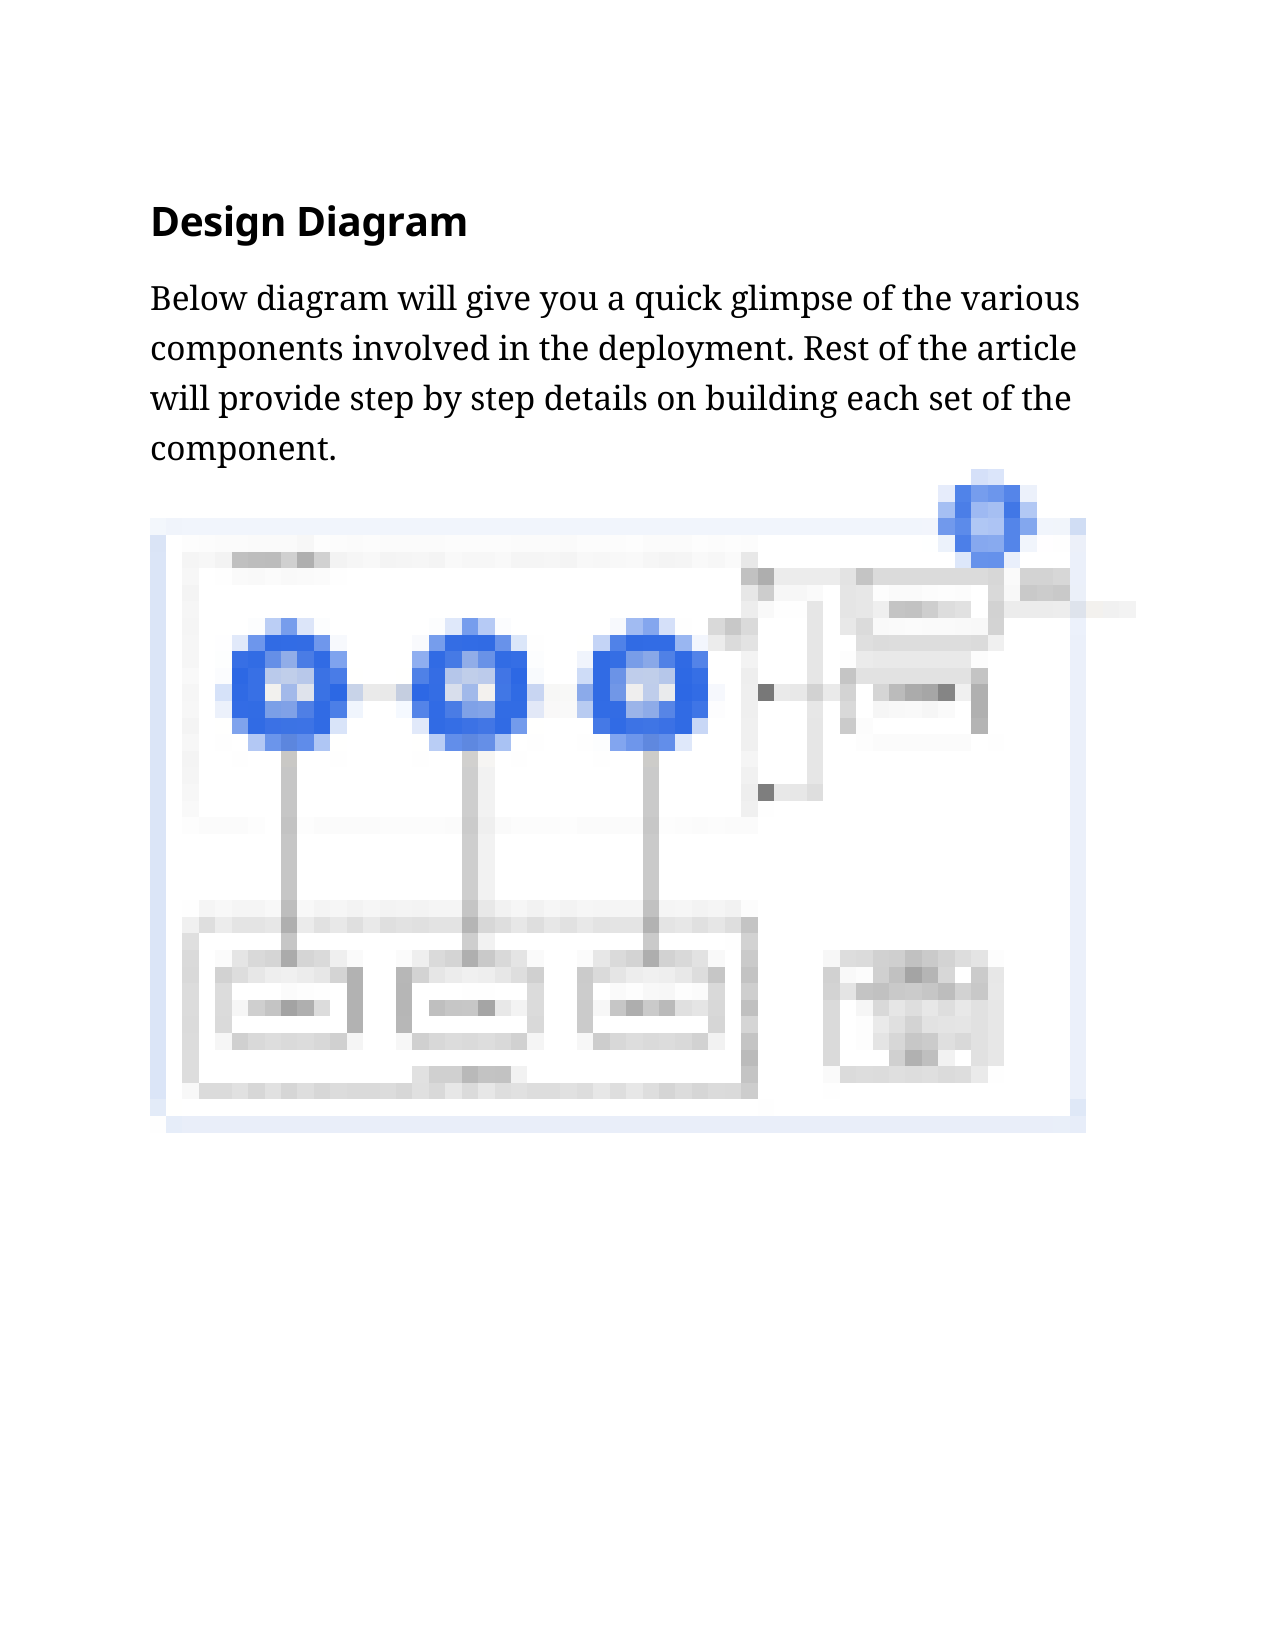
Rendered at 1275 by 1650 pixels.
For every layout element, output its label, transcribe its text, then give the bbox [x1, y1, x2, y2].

text Design Diagram [150, 193, 1125, 248]
picture [150, 469, 1136, 1133]
text Below diagram will give you a quick glimpse of the various components involved in the deployment. Rest of the article will provide step by step details on building each set of the component. [150, 270, 1125, 469]
